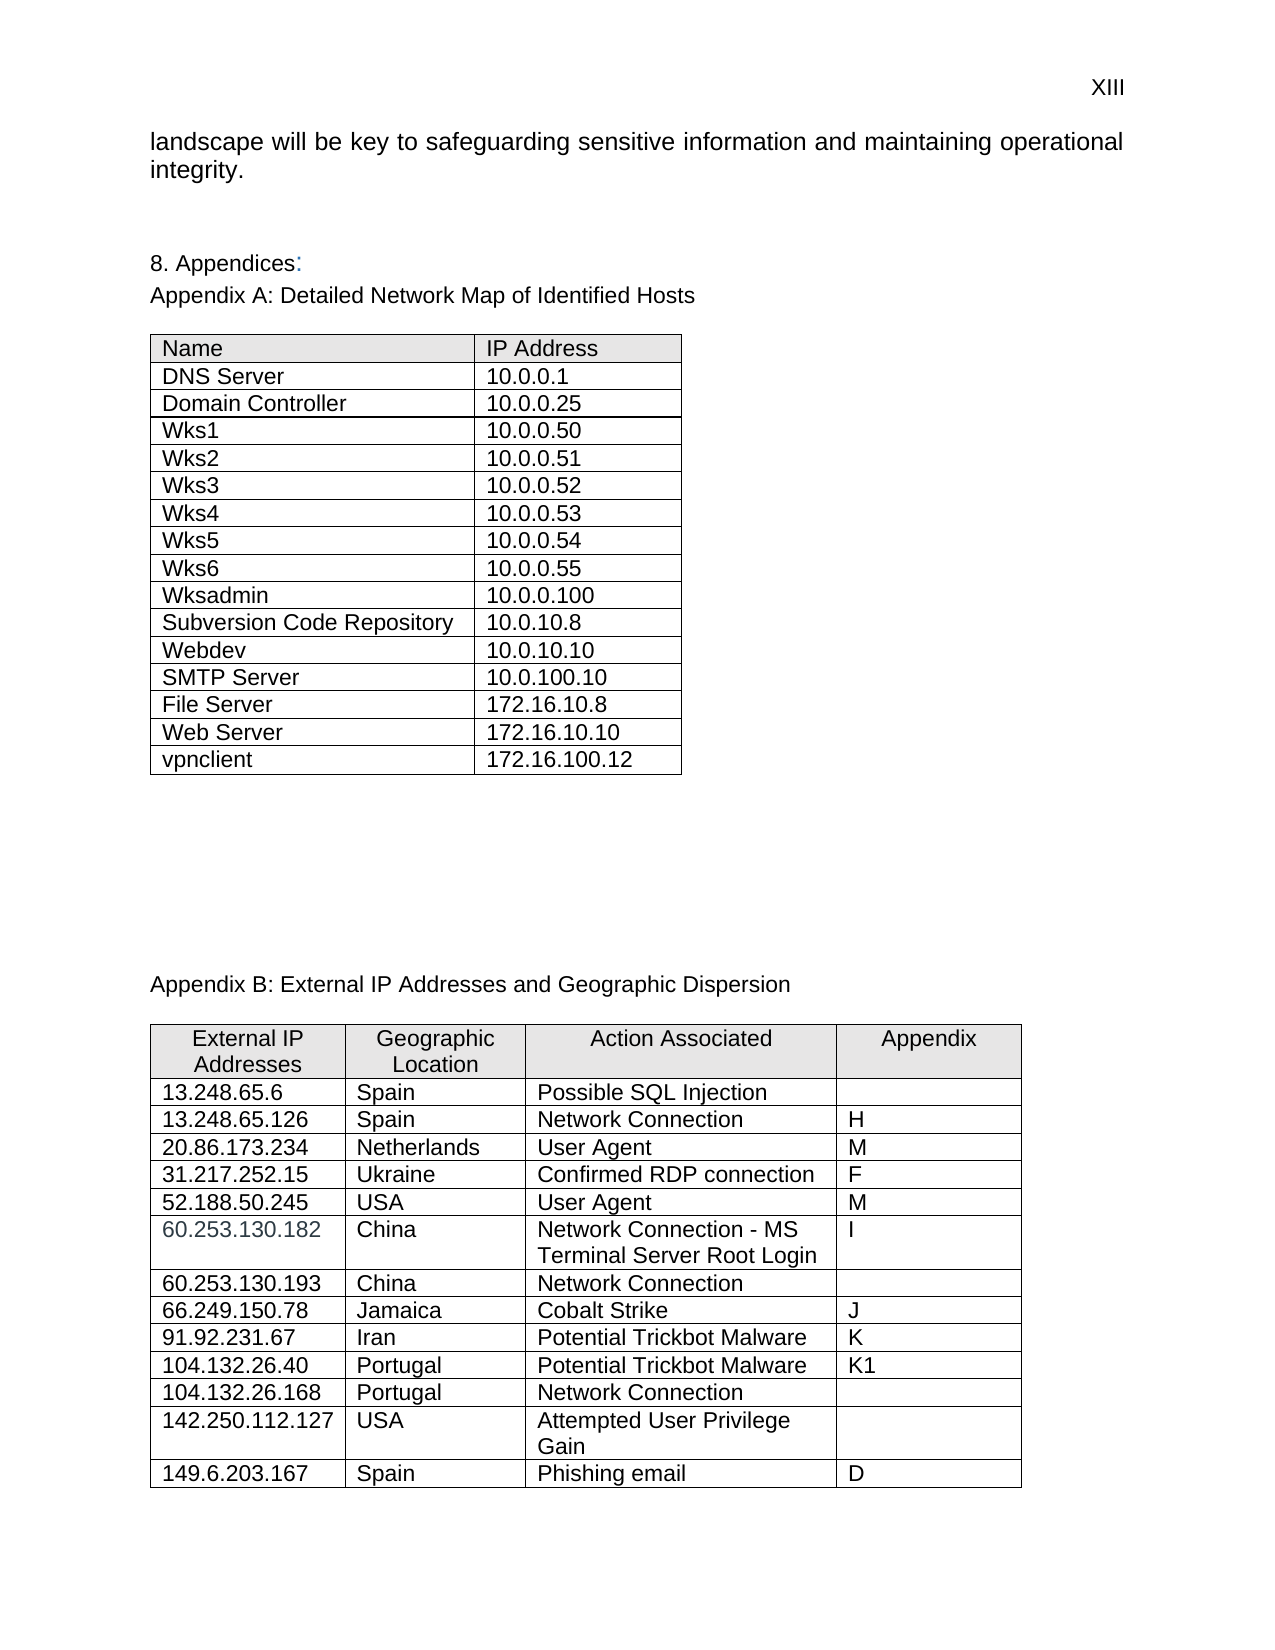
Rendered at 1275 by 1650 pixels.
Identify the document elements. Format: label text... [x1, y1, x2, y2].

table_cell Iran [346, 1324, 525, 1351]
table_cell Wks1 [151, 418, 474, 444]
table_cell [837, 1270, 1021, 1296]
table_cell File Server [151, 691, 474, 718]
table_cell 52.188.50.245 [151, 1189, 345, 1215]
table_cell Potential Trickbot Malware [526, 1352, 836, 1378]
table_cell Network Connection [526, 1270, 836, 1296]
table_header Geographic Location [346, 1025, 525, 1078]
table_cell 142.250.112.127 [151, 1407, 345, 1459]
table_cell SMTP Server [151, 664, 474, 690]
table_cell Cobalt Strike [526, 1297, 836, 1323]
table_cell 10.0.0.100 [475, 582, 681, 608]
table_cell 10.0.10.8 [475, 609, 681, 636]
table_cell Spain [346, 1460, 525, 1487]
table_cell 104.132.26.40 [151, 1352, 345, 1378]
table_cell J [837, 1297, 1021, 1323]
table_cell Spain [346, 1106, 525, 1133]
table_cell DNS Server [151, 363, 474, 389]
table_cell 60.253.130.193 [151, 1270, 345, 1296]
table_cell Possible SQL Injection [526, 1079, 836, 1105]
table_cell USA [346, 1189, 525, 1215]
table_cell 10.0.0.52 [475, 472, 681, 499]
table_cell 10.0.0.55 [475, 555, 681, 581]
table_cell M [837, 1134, 1021, 1160]
table_cell 10.0.0.53 [475, 500, 681, 526]
table_cell 13.248.65.126 [151, 1106, 345, 1133]
table_cell 10.0.0.50 [475, 418, 681, 444]
table_cell 10.0.0.54 [475, 527, 681, 553]
table_cell Wks2 [151, 445, 474, 471]
table_cell Portugal [346, 1379, 525, 1406]
table_cell D [837, 1460, 1021, 1487]
table_cell 91.92.231.67 [151, 1324, 345, 1351]
table_cell 172.16.10.10 [475, 719, 681, 745]
table_cell I [837, 1216, 1021, 1268]
table_cell M [837, 1189, 1021, 1215]
table_cell vpnclient [151, 746, 474, 774]
table_cell 10.0.0.1 [475, 363, 681, 389]
table_cell 10.0.10.10 [475, 637, 681, 663]
table_cell Portugal [346, 1352, 525, 1378]
table_cell Wks3 [151, 472, 474, 499]
table_cell China [346, 1270, 525, 1296]
subtitle Appendix B: External IP Addresses and Geographic Dispersion [150, 971, 1125, 998]
table_cell H [837, 1106, 1021, 1133]
table_cell 31.217.252.15 [151, 1161, 345, 1187]
table_header External IP Addresses [151, 1025, 345, 1078]
table_cell Network Connection [526, 1106, 836, 1133]
table_cell Wks6 [151, 555, 474, 581]
subtitle 8. Appendices: [150, 246, 1125, 277]
subtitle Appendix A: Detailed Network Map of Identified Hosts [150, 282, 1125, 308]
table_cell Subversion Code Repository [151, 609, 474, 636]
table_cell Wks4 [151, 500, 474, 526]
table_cell 10.0.100.10 [475, 664, 681, 690]
table_cell 20.86.173.234 [151, 1134, 345, 1160]
table_cell 13.248.65.6 [151, 1079, 345, 1105]
table_cell USA [346, 1407, 525, 1459]
table_header IP Address [475, 335, 681, 362]
table_cell Domain Controller [151, 390, 474, 416]
table_cell Jamaica [346, 1297, 525, 1323]
table_cell Wks5 [151, 527, 474, 553]
table_header Appendix [837, 1025, 1021, 1078]
table_cell 10.0.0.25 [475, 390, 681, 416]
table_cell Netherlands [346, 1134, 525, 1160]
table_header Action Associated [526, 1025, 836, 1078]
table_cell User Agent [526, 1189, 836, 1215]
table_cell Ukraine [346, 1161, 525, 1187]
table_cell [837, 1407, 1021, 1459]
table_cell Confirmed RDP connection [526, 1161, 836, 1187]
table_cell Phishing email [526, 1460, 836, 1487]
table_cell 149.6.203.167 [151, 1460, 345, 1487]
table_cell China [346, 1216, 525, 1268]
table_cell Spain [346, 1079, 525, 1105]
table_cell 172.16.10.8 [475, 691, 681, 718]
table_cell [837, 1379, 1021, 1406]
table_cell Web Server [151, 719, 474, 745]
table_cell Network Connection - MS Terminal Server Root Login [526, 1216, 836, 1268]
table_cell Potential Trickbot Malware [526, 1324, 836, 1351]
table_cell 60.253.130.182 [151, 1216, 345, 1268]
table_cell User Agent [526, 1134, 836, 1160]
table_cell F [837, 1161, 1021, 1187]
table_cell Attempted User Privilege Gain [526, 1407, 836, 1459]
table_cell 10.0.0.51 [475, 445, 681, 471]
table_cell [837, 1079, 1021, 1105]
table_cell K1 [837, 1352, 1021, 1378]
table_header Name [151, 335, 474, 362]
table_cell 104.132.26.168 [151, 1379, 345, 1406]
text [150, 127, 1125, 184]
table_cell 66.249.150.78 [151, 1297, 345, 1323]
table_cell Wksadmin [151, 582, 474, 608]
table_cell K [837, 1324, 1021, 1351]
table_cell 172.16.100.12 [475, 746, 681, 774]
table_cell Webdev [151, 637, 474, 663]
table_cell Network Connection [526, 1379, 836, 1406]
